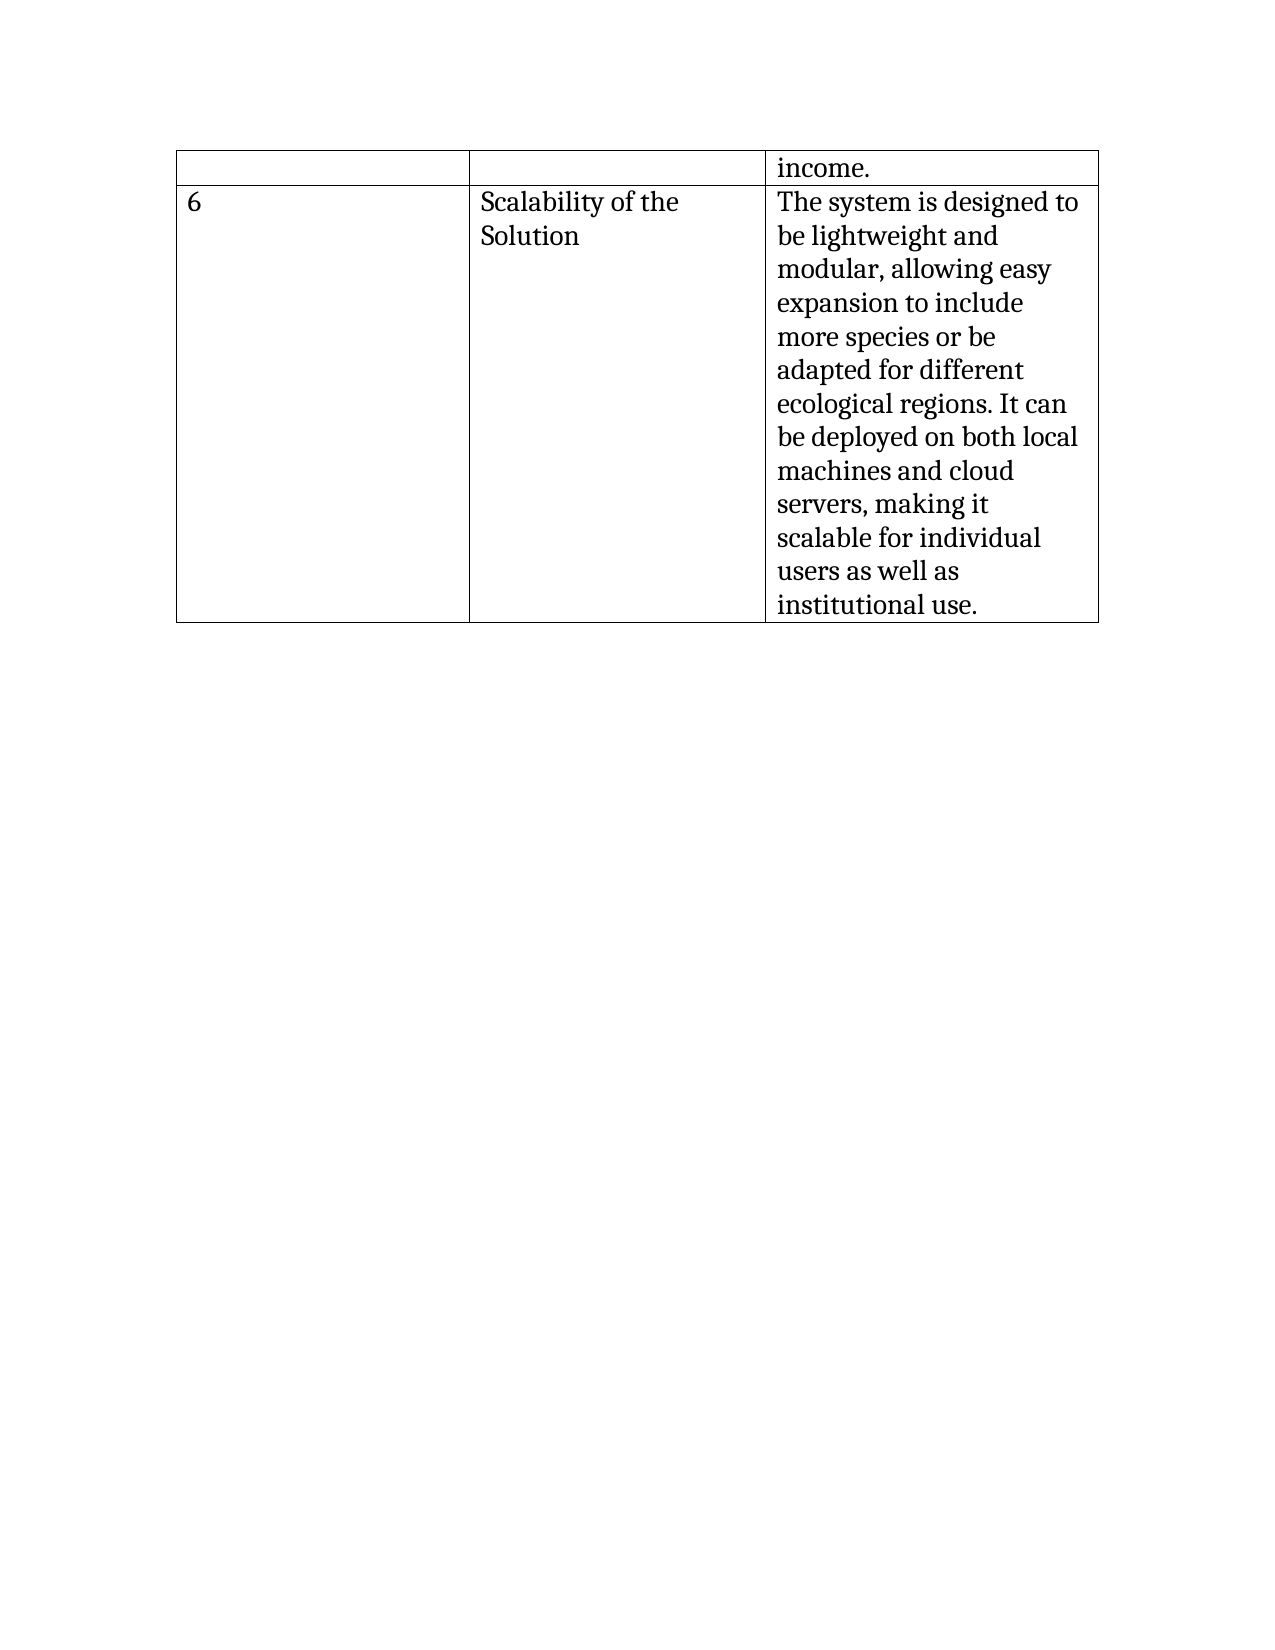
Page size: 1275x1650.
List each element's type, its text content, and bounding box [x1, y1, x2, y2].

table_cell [470, 151, 765, 184]
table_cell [766, 151, 1098, 184]
table_cell 6 [177, 186, 469, 622]
table_cell Scalability of the Solution [470, 186, 765, 622]
table_cell 5 [177, 151, 469, 184]
table_cell The system is designed to be lightweight and modular, allowing easy expansion to include more species or be adapted for different ecological regions. It can be deployed on both local machines and cloud servers, making it scalable for individual users as well as institutional use. [766, 186, 1098, 622]
